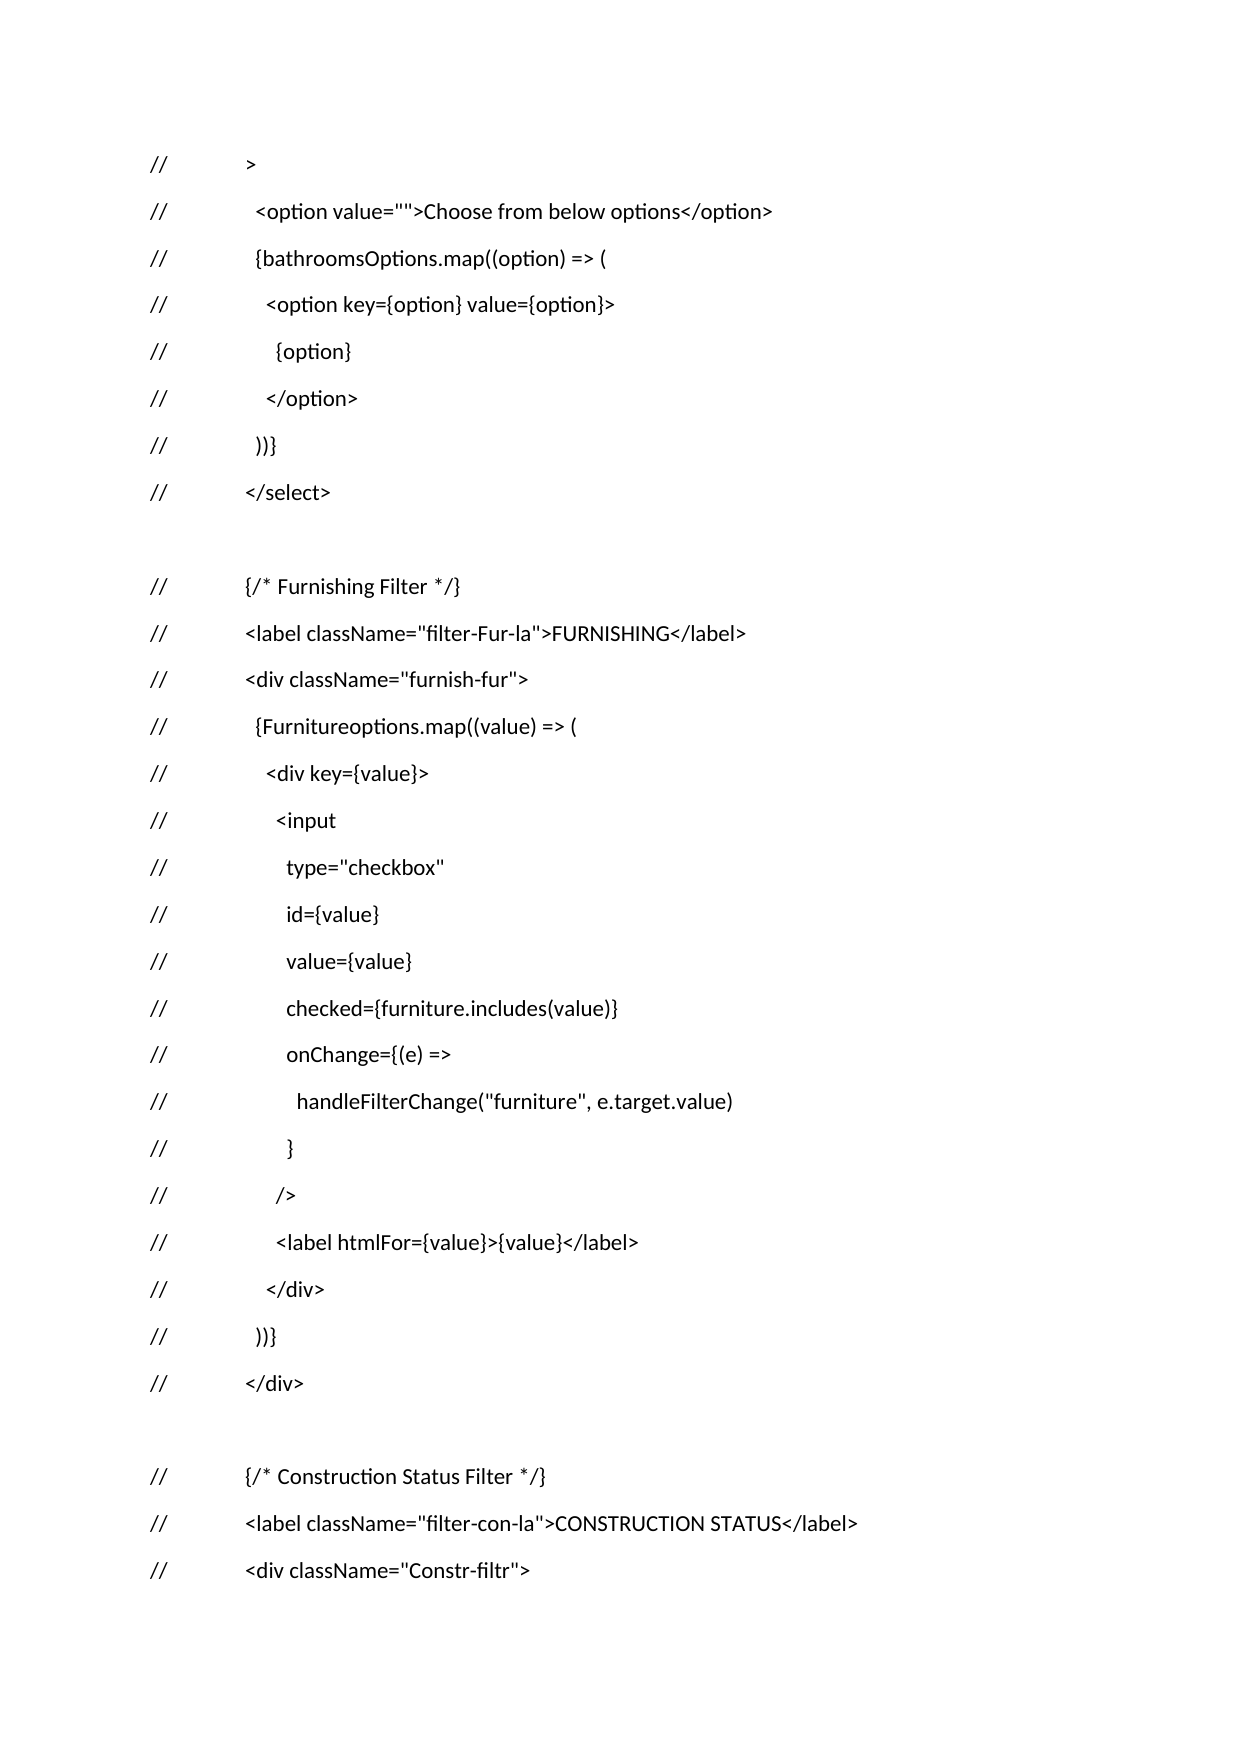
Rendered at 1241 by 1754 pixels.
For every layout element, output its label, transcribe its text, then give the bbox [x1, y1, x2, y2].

text // </option> [150, 384, 1090, 412]
text // handleFilterChange("furniture", e.target.value) [150, 1087, 1090, 1116]
text // id={value} [150, 900, 1090, 928]
text // <div key={value}> [150, 759, 1090, 787]
text // ))} [150, 431, 1090, 459]
text // {bathroomsOptions.map((option) => ( [150, 244, 1090, 272]
text // checked={furniture.includes(value)} [150, 994, 1090, 1022]
text // /> [150, 1181, 1090, 1209]
text // <div className="furnish-fur"> [150, 666, 1090, 694]
text // <option key={option} value={option}> [150, 291, 1090, 319]
text // value={value} [150, 947, 1090, 975]
text // {/* Furnishing Filter */} [150, 572, 1090, 600]
text // type="checkbox" [150, 853, 1090, 881]
text // } [150, 1134, 1090, 1162]
text // onChange={(e) => [150, 1041, 1090, 1069]
text // <option value="">Choose from below options</option> [150, 197, 1090, 225]
text // > [150, 150, 1090, 178]
text // {/* Construction Status Filter */} [150, 1462, 1090, 1491]
text // <label htmlFor={value}>{value}</label> [150, 1228, 1090, 1256]
text // </div> [150, 1369, 1090, 1397]
text // <label className="filter-Fur-la">FURNISHING</label> [150, 619, 1090, 647]
text // </div> [150, 1275, 1090, 1303]
text // ))} [150, 1322, 1090, 1350]
text // </select> [150, 478, 1090, 506]
text // <input [150, 806, 1090, 834]
text // <label className="filter-con-la">CONSTRUCTION STATUS</label> [150, 1509, 1090, 1537]
text // {option} [150, 337, 1090, 366]
text // {Furnitureoptions.map((value) => ( [150, 712, 1090, 741]
text // <div className="Constr-filtr"> [150, 1556, 1090, 1584]
